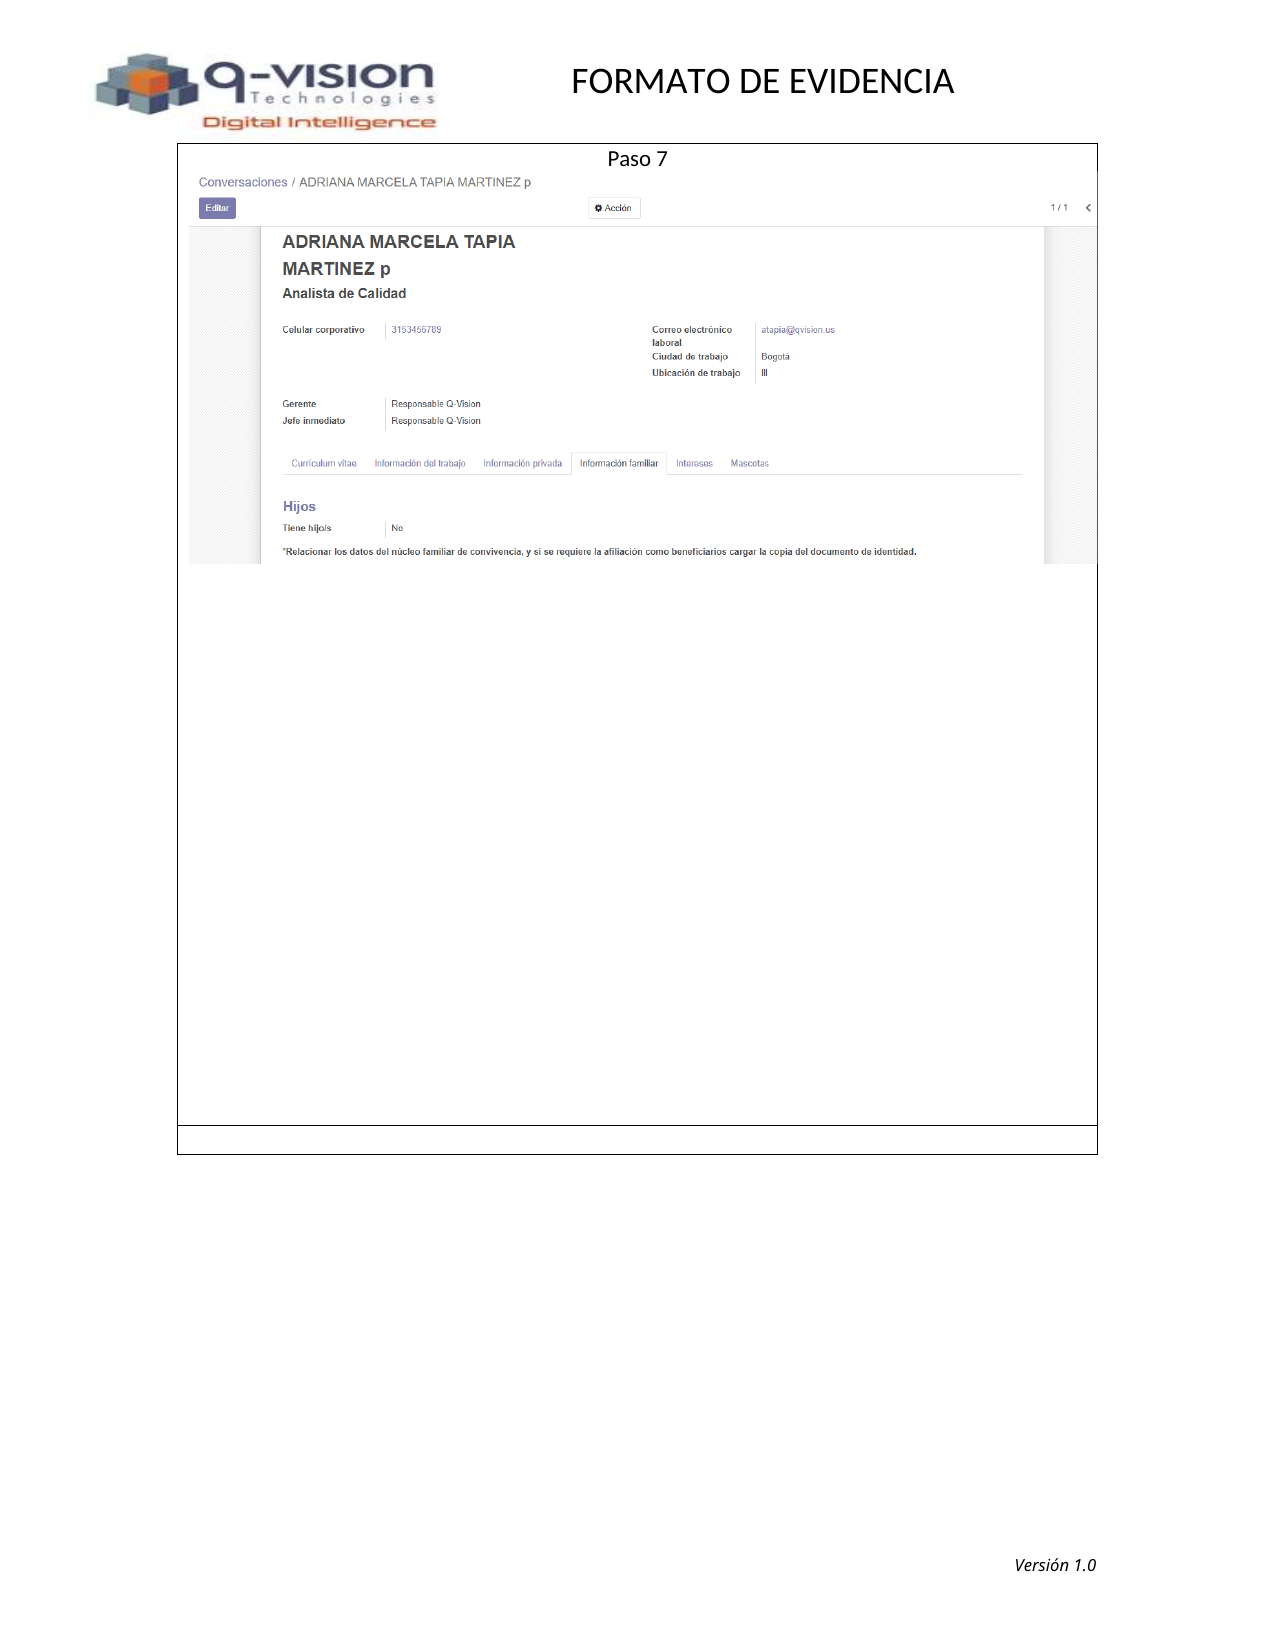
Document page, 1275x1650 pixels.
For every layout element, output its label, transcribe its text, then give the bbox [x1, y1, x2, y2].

picture [88, 44, 442, 143]
table_cell [178, 1126, 1097, 1153]
picture [188, 171, 1098, 564]
